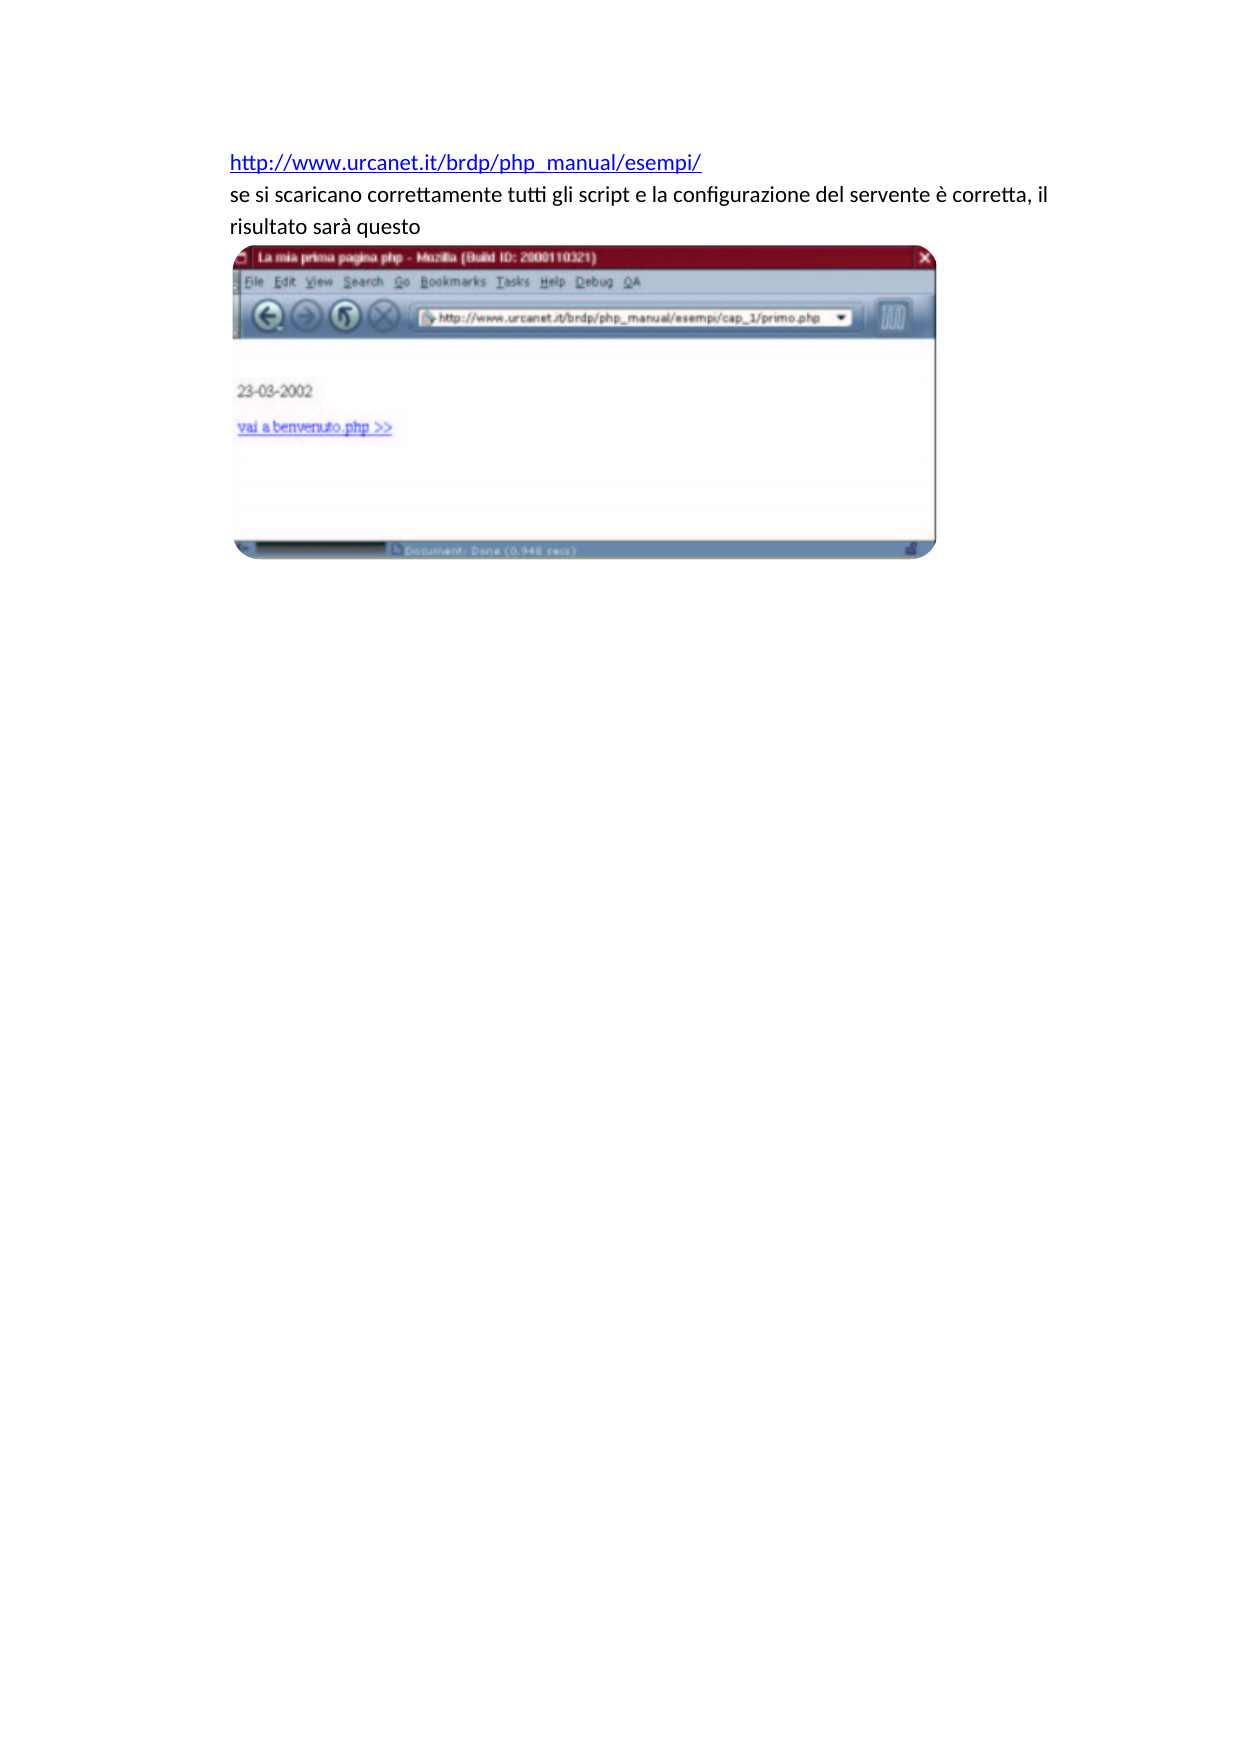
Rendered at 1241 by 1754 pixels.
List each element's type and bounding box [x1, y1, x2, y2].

picture [232, 244, 938, 560]
list [229, 148, 1122, 651]
